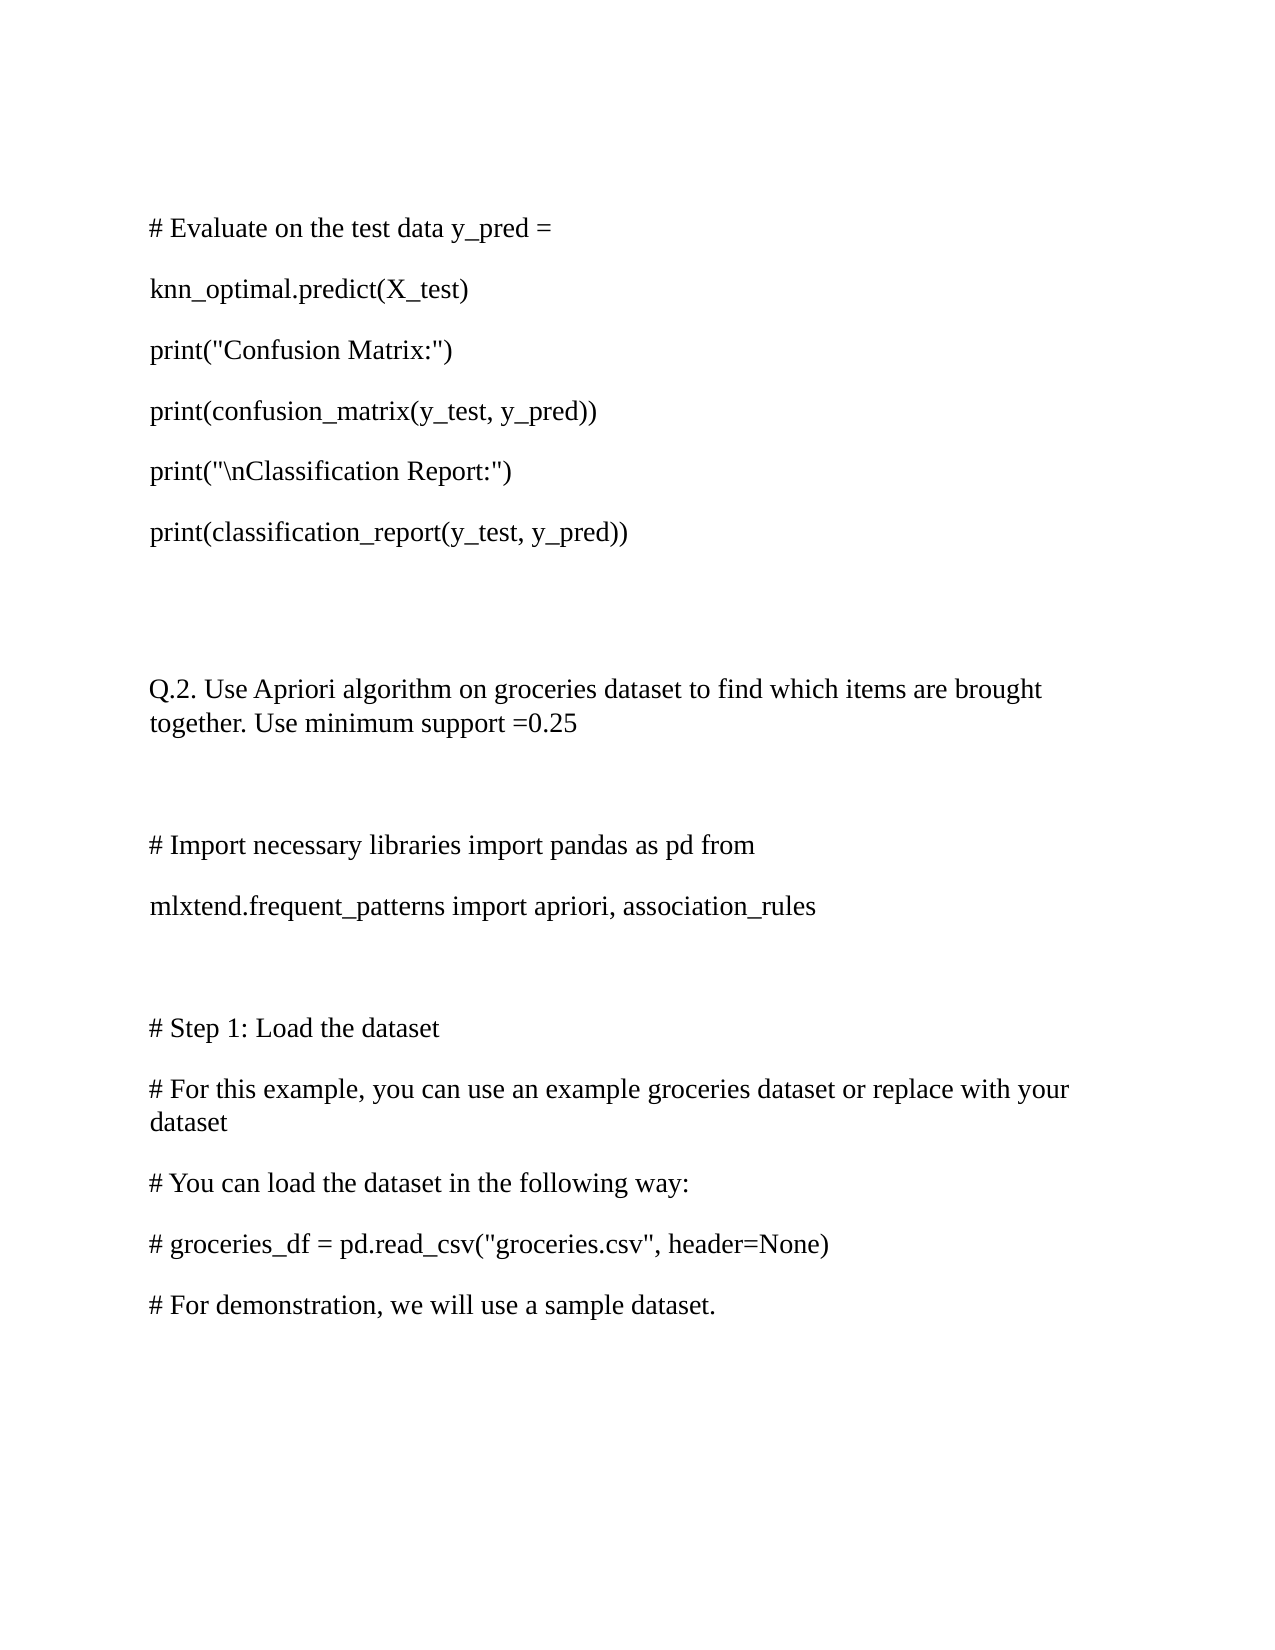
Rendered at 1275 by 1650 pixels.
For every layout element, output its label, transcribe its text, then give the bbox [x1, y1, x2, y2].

text # For demonstration, we will use a sample dataset. [148, 1288, 1125, 1321]
text # For this example, you can use an example groceries dataset or replace with your dataset [148, 1072, 1125, 1138]
text # Step 1: Load the dataset [148, 1011, 1125, 1043]
text # Import necessary libraries import pandas as pd from mlxtend.frequent_patterns import apriori, association_rules [148, 828, 880, 921]
text # groceries_df = pd.read_csv("groceries.csv", header=None) [148, 1227, 1125, 1260]
text # You can load the dataset in the following way: [148, 1166, 1125, 1199]
text # Evaluate on the test data y_pred = knn_optimal.predict(X_test) print("Confusion Matrix:") print(confusion_matrix(y_test, y_pred)) print("\nClassification Report:") print(classification_report(y_test, y_pred)) [148, 211, 629, 548]
text Q.2. Use Apriori algorithm on groceries dataset to find which items are brought together. Use minimum support =0.25 [148, 672, 1125, 738]
